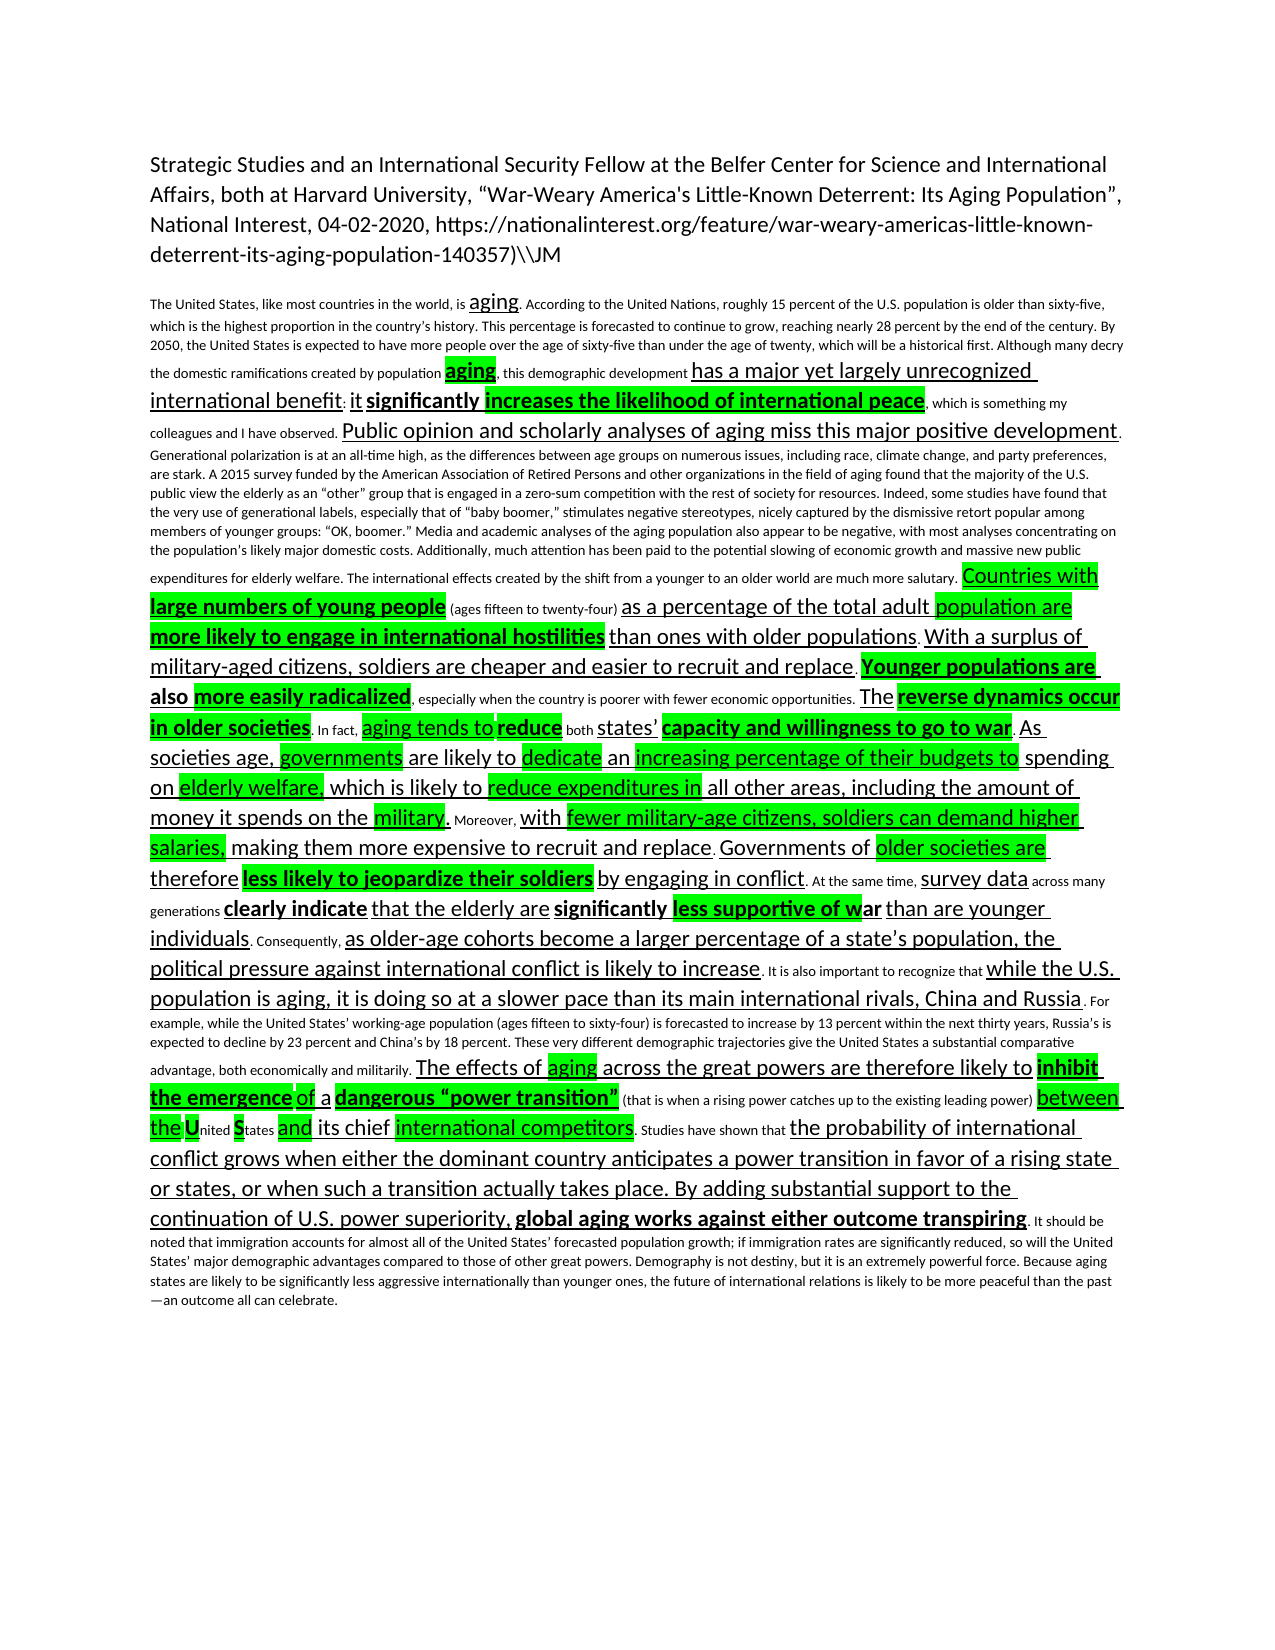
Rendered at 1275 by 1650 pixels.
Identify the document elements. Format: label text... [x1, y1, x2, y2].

text The United States, like most countries in the world, is aging. According to the United Nations, roughly 15 percent of the U.S. population is older than sixty-five, which is the highest proportion in the country’s history. This percentage is forecasted to continue to grow, reaching nearly 28 percent by the end of the century. By 2050, the United States is expected to have more people over the age of sixty-five than under the age of twenty, which will be a historical first. Although many decry the domestic ramifications created by population aging, this demographic development has a major yet largely unrecognized international benefit: it significantly increases the likelihood of international peace, which is something my colleagues and I have observed. Public opinion and scholarly analyses of aging miss this major positive development. Generational polarization is at an all-time high, as the differences between age groups on numerous issues, including race, climate change, and party preferences, are stark. A 2015 survey funded by the American Association of Retired Persons and other organizations in the field of aging found that the majority of the U.S. public view the elderly as an “other” group that is engaged in a zero-sum competition with the rest of society for resources. Indeed, some studies have found that the very use of generational labels, especially that of “baby boomer,” stimulates negative stereotypes, nicely captured by the dismissive retort popular among members of younger groups: “OK, boomer.” Media and academic analyses of the aging population also appear to be negative, with most analyses concentrating on the population’s likely major domestic costs. Additionally, much attention has been paid to the potential slowing of economic growth and massive new public expenditures for elderly welfare. The international effects created by the shift from a younger to an older world are much more salutary. Countries with large numbers of young people (ages fifteen to twenty-four) as a percentage of the total adult population are more likely to engage in international hostilities than ones with older populations. With a surplus of military-aged citizens, soldiers are cheaper and easier to recruit and replace. Younger populations are also more easily radicalized, especially when the country is poorer with fewer economic opportunities. The reverse dynamics occur in older societies. In fact, aging tends to reduce both states’ capacity and willingness to go to war. As societies age, governments are likely to dedicate an increasing percentage of their budgets to spending on elderly welfare, which is likely to reduce expenditures in all other areas, including the amount of money it spends on the military. Moreover, with fewer military-age citizens, soldiers can demand higher salaries, making them more expensive to recruit and replace. Governments of older societies are therefore less likely to jeopardize their soldiers by engaging in conflict. At the same time, survey data across many generations clearly indicate that the elderly are significantly less supportive of war than are younger individuals. Consequently, as older-age cohorts become a larger percentage of a state’s population, the political pressure against international conflict is likely to increase. It is also important to recognize that while the U.S. population is aging, it is doing so at a slower pace than its main international rivals, China and Russia. For example, while the United States’ working-age population (ages fifteen to sixty-four) is forecasted to increase by 13 percent within the next thirty years, Russia’s is expected to decline by 23 percent and China’s by 18 percent. These very different demographic trajectories give the United States a substantial comparative advantage, both economically and militarily. The effects of aging across the great powers are therefore likely to inhibit the emergence of a dangerous “power transition” (that is when a rising power catches up to the existing leading power) between the United States and its chief international competitors. Studies have shown that the probability of international conflict grows when either the dominant country anticipates a power transition in favor of a rising state or states, or when such a transition actually takes place. By adding substantial support to the continuation of U.S. power superiority, global aging works against either outcome transpiring. It should be noted that immigration accounts for almost all of the United States’ forecasted population growth; if immigration rates are significantly reduced, so will the United States’ major demographic advantages compared to those of other great powers. Demography is not destiny, but it is an extremely powerful force. Because aging states are likely to be significantly less aggressive internationally than younger ones, the future of international relations is likely to be more peaceful than the past—an outcome all can celebrate. [150, 287, 1125, 1309]
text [150, 150, 1125, 269]
